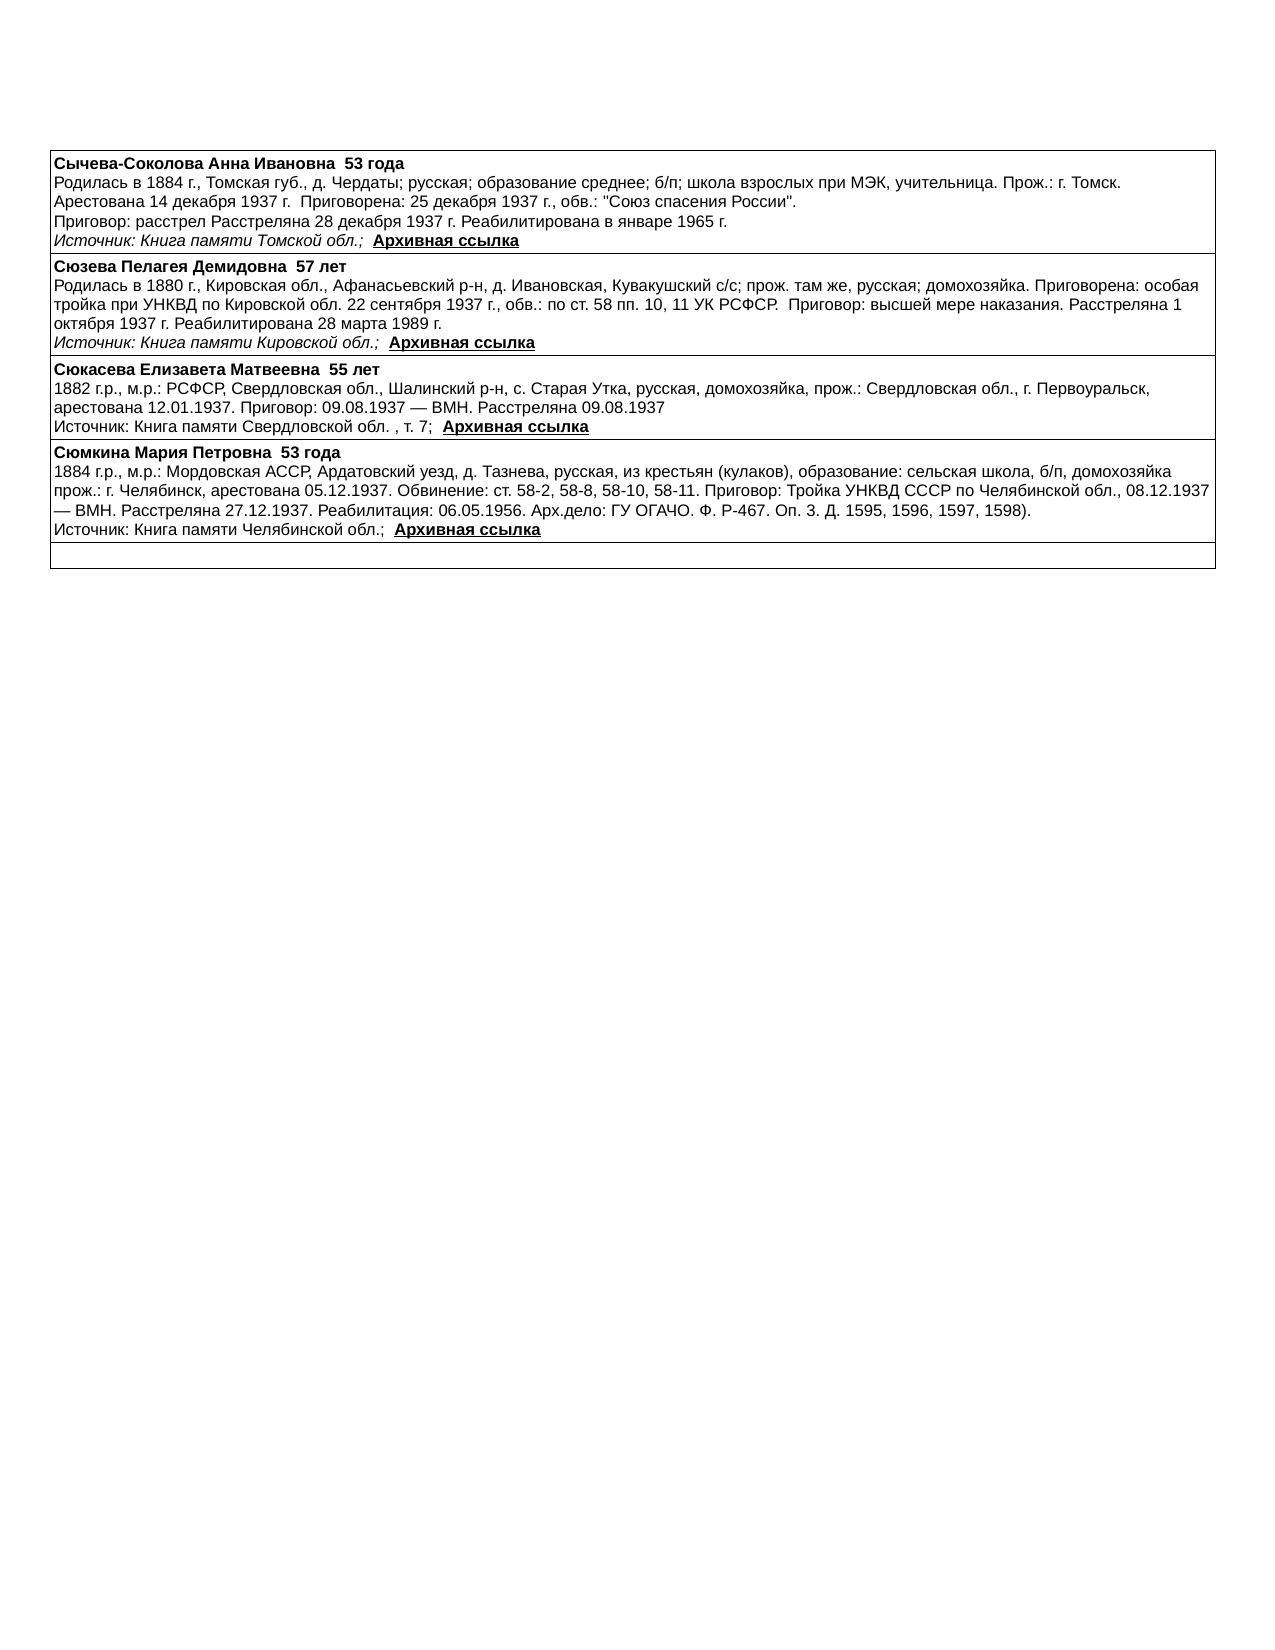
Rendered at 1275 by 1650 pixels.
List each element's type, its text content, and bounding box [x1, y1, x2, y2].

table_cell Сюмкина Мария Петровна 53 года 1884 г.р., м.р.: Мордовская АССР, Ардатовский уезд, д. Тазнева, русская, из крестьян (кулаков), образование: сельская школа, б/п, домохозяйка прож.: г. Челябинск, арестована 05.12.1937. Обвинение: ст. 58-2, 58-8, 58-10, 58-11. Приговор: Тройка УНКВД СССР по Челябинской обл., 08.12.1937 — ВМН. Расстреляна 27.12.1937. Реабилитация: 06.05.1956. Арх.дело: ГУ ОГАЧО. Ф. Р-467. Оп. 3. Д. 1595, 1596, 1597, 1598). Источник: Книга памяти Челябинской обл.; Архивная ссылка [51, 440, 1215, 542]
table_cell Сюзева Пелагея Демидовна 57 лет Родилась в 1880 г., Кировская обл., Афанасьевский р-н, д. Ивановская, Кувакушский с/с; прож. там же, русская; домохозяйка. Приговорена: особая тройка при УНКВД по Кировской обл. 22 сентября 1937 г., обв.: по ст. 58 пп. 10, 11 УК РСФСР. Приговор: высшей мере наказания. Расстреляна 1 октября 1937 г. Реабилитирована 28 марта 1989 г. Источник: Книга памяти Кировской обл.; Архивная ссылка [51, 254, 1215, 355]
table_cell Сюкасева Елизавета Матвеевна 55 лет 1882 г.р., м.р.: РСФСР, Свердловская обл., Шалинский р-н, с. Старая Утка, русская, домохозяйка, прож.: Свердловская обл., г. Первоуральск, арестована 12.01.1937. Приговор: 09.08.1937 — ВМН. Расстреляна 09.08.1937 Источник: Книга памяти Свердловской обл. , т. 7; Архивная ссылка [51, 356, 1215, 439]
table_cell Сычева-Соколова Анна Ивановна 53 года Родилась в 1884 г., Томская губ., д. Чердаты; русская; образование среднее; б/п; школа взрослых при МЭК, учительница. Прож.: г. Томск. Арестована 14 декабря 1937 г. Приговорена: 25 декабря 1937 г., обв.: "Союз спасения России". Приговор: расстрел Расстреляна 28 декабря 1937 г. Реабилитирована в январе 1965 г. Источник: Книга памяти Томской обл.; Архивная ссылка [51, 151, 1215, 253]
table_cell [51, 543, 1215, 568]
